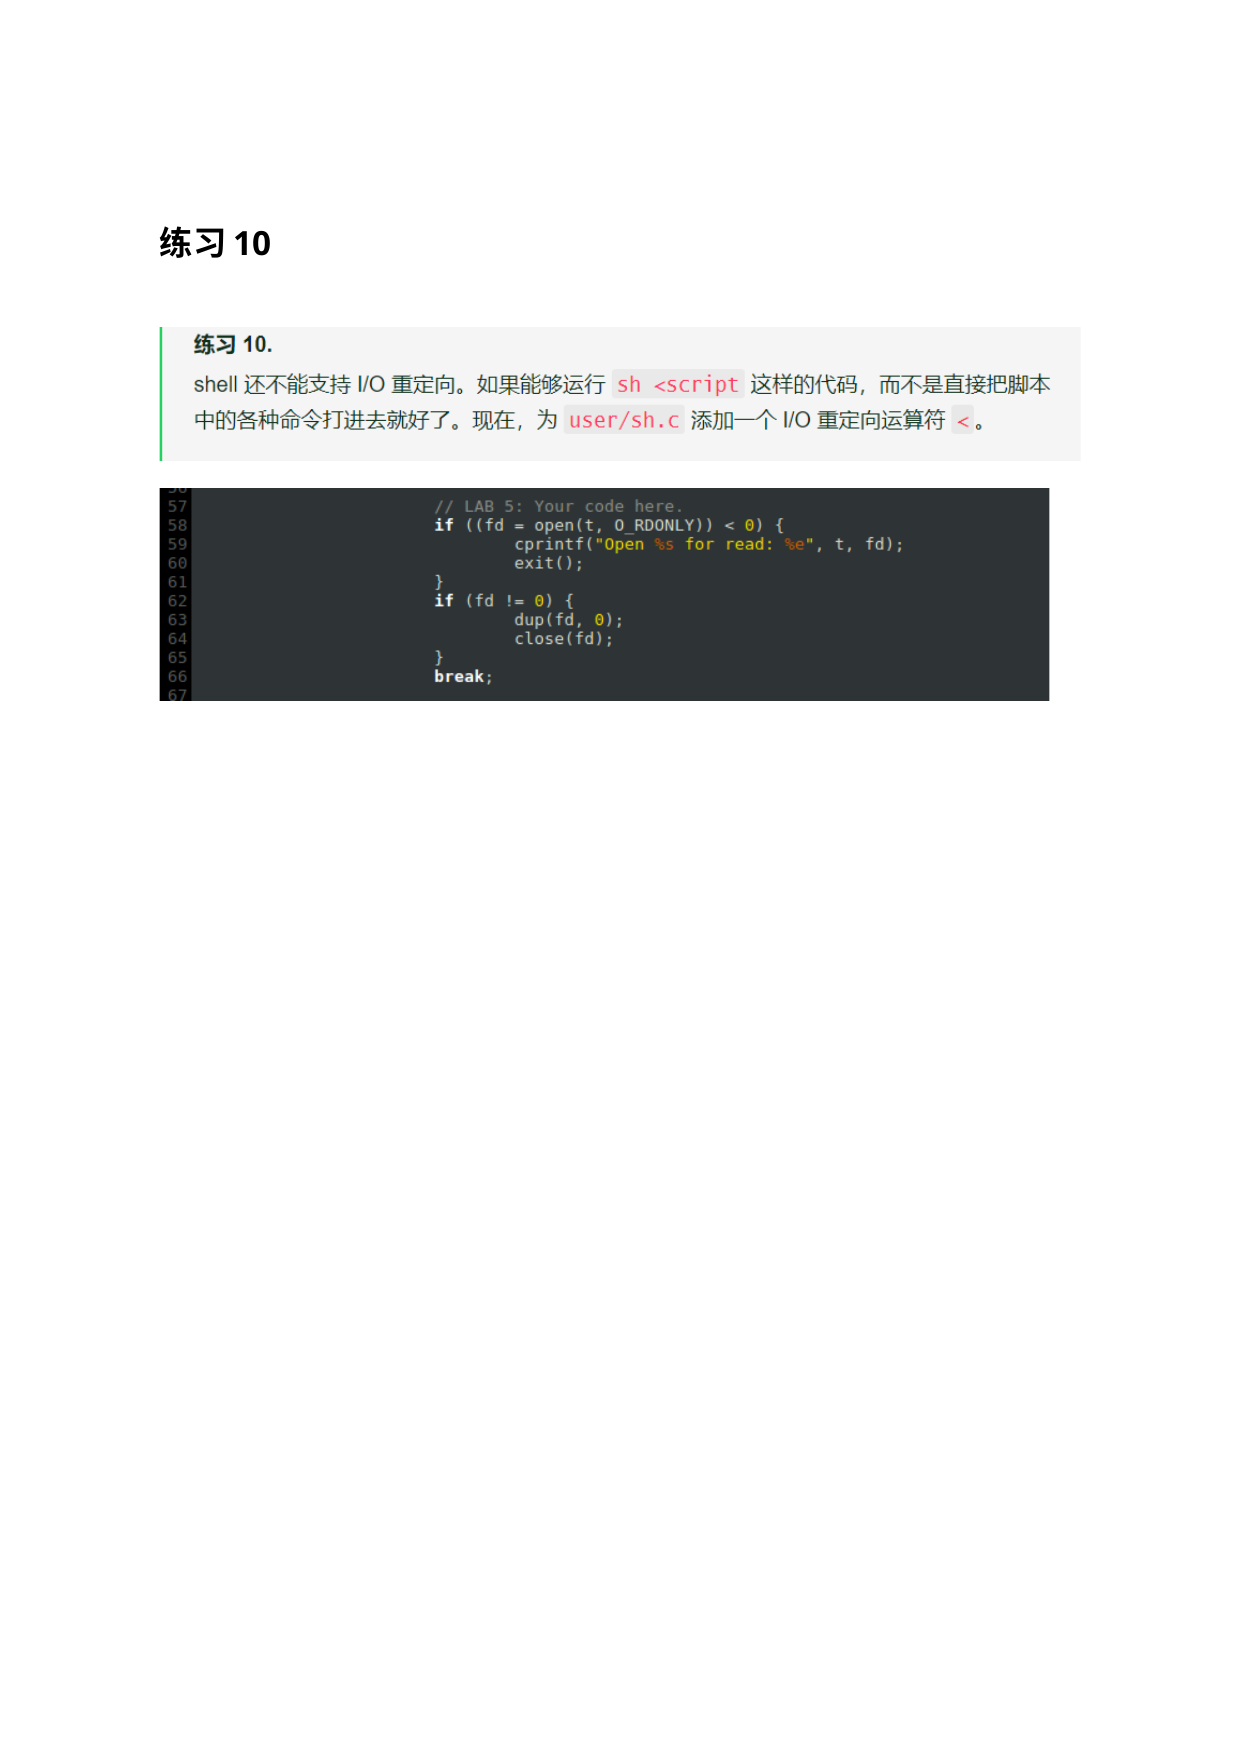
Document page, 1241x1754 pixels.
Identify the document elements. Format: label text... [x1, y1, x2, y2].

picture [159, 327, 1081, 461]
subtitle 练习10 [159, 207, 1081, 275]
picture [159, 488, 1050, 701]
